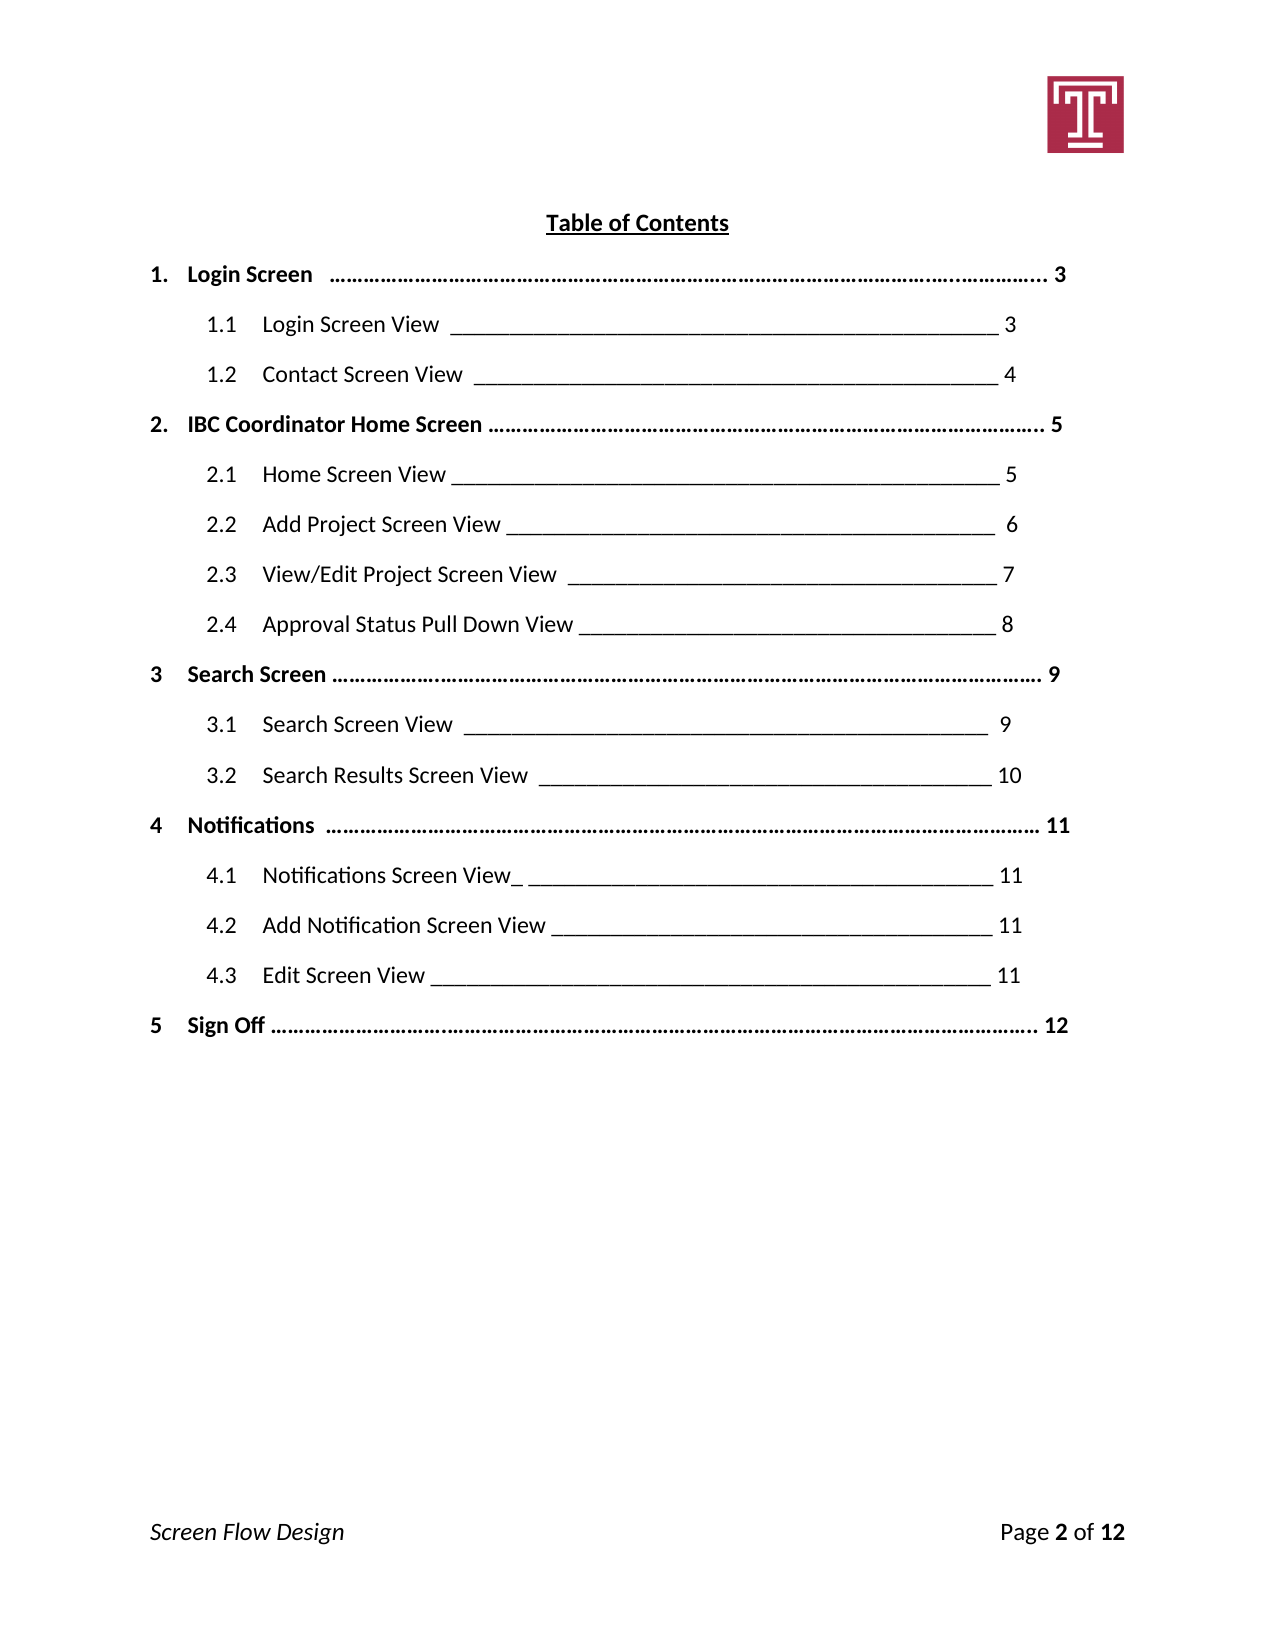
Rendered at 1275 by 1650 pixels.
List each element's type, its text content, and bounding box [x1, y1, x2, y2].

list Sign Off ………………………….………………………………………………………………………………………….. 12 [150, 1010, 1125, 1039]
list Approval Status Pull Down View ___________________________________ 8 [206, 609, 1125, 639]
list Search Screen View ____________________________________________ 9 [206, 709, 1125, 739]
text Table of Contents [150, 207, 1125, 238]
list View/Edit Project Screen View ____________________________________ 7 [206, 559, 1125, 588]
list Add Notification Screen View _____________________________________ 11 [206, 910, 1125, 939]
list Edit Screen View _______________________________________________ 11 [206, 960, 1125, 989]
list Login Screen View ______________________________________________ 3 [206, 309, 1125, 338]
list IBC Coordinator Home Screen …………………………………………………………………………………….. 5 [150, 409, 1125, 438]
list Login Screen …………………………………………………………………………………………….…..…………... 3 [150, 259, 1125, 288]
list Contact Screen View ____________________________________________ 4 [206, 359, 1125, 388]
picture [1045, 75, 1125, 155]
list Search Screen ……………….……………………………………………………………………………………………. 9 [150, 659, 1125, 689]
list Notifications Screen View_ _______________________________________ 11 [206, 860, 1125, 889]
list Notifications ……………………………………………………………………………………………………………… 11 [150, 810, 1125, 839]
list Add Project Screen View _________________________________________ 6 [206, 509, 1125, 538]
list Home Screen View ______________________________________________ 5 [206, 459, 1125, 488]
list Search Results Screen View ______________________________________ 10 [206, 760, 1125, 789]
